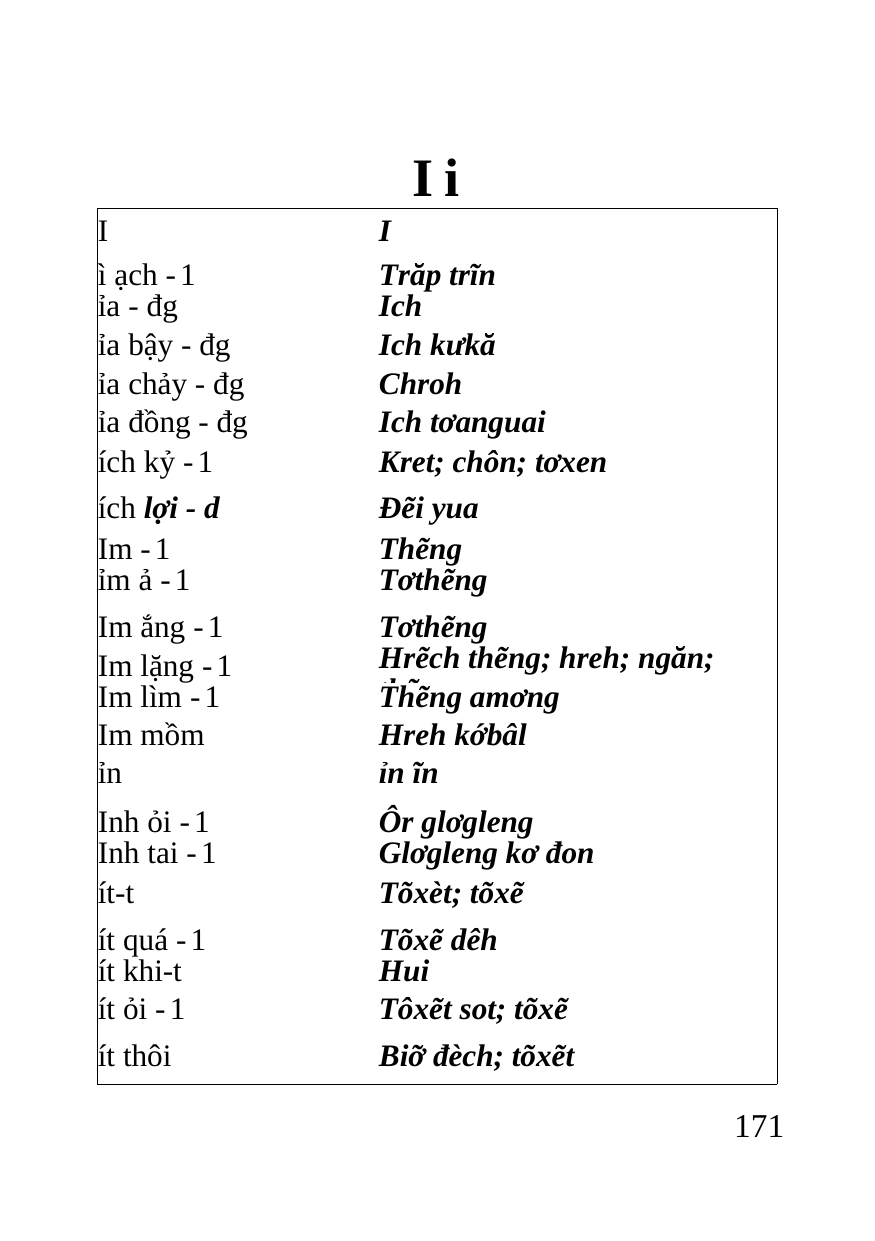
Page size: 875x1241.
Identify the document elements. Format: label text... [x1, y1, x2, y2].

subtitle Ii [0, 153, 872, 207]
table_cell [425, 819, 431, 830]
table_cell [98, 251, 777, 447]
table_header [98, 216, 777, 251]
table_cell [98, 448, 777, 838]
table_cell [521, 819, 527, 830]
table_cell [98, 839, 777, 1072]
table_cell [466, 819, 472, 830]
